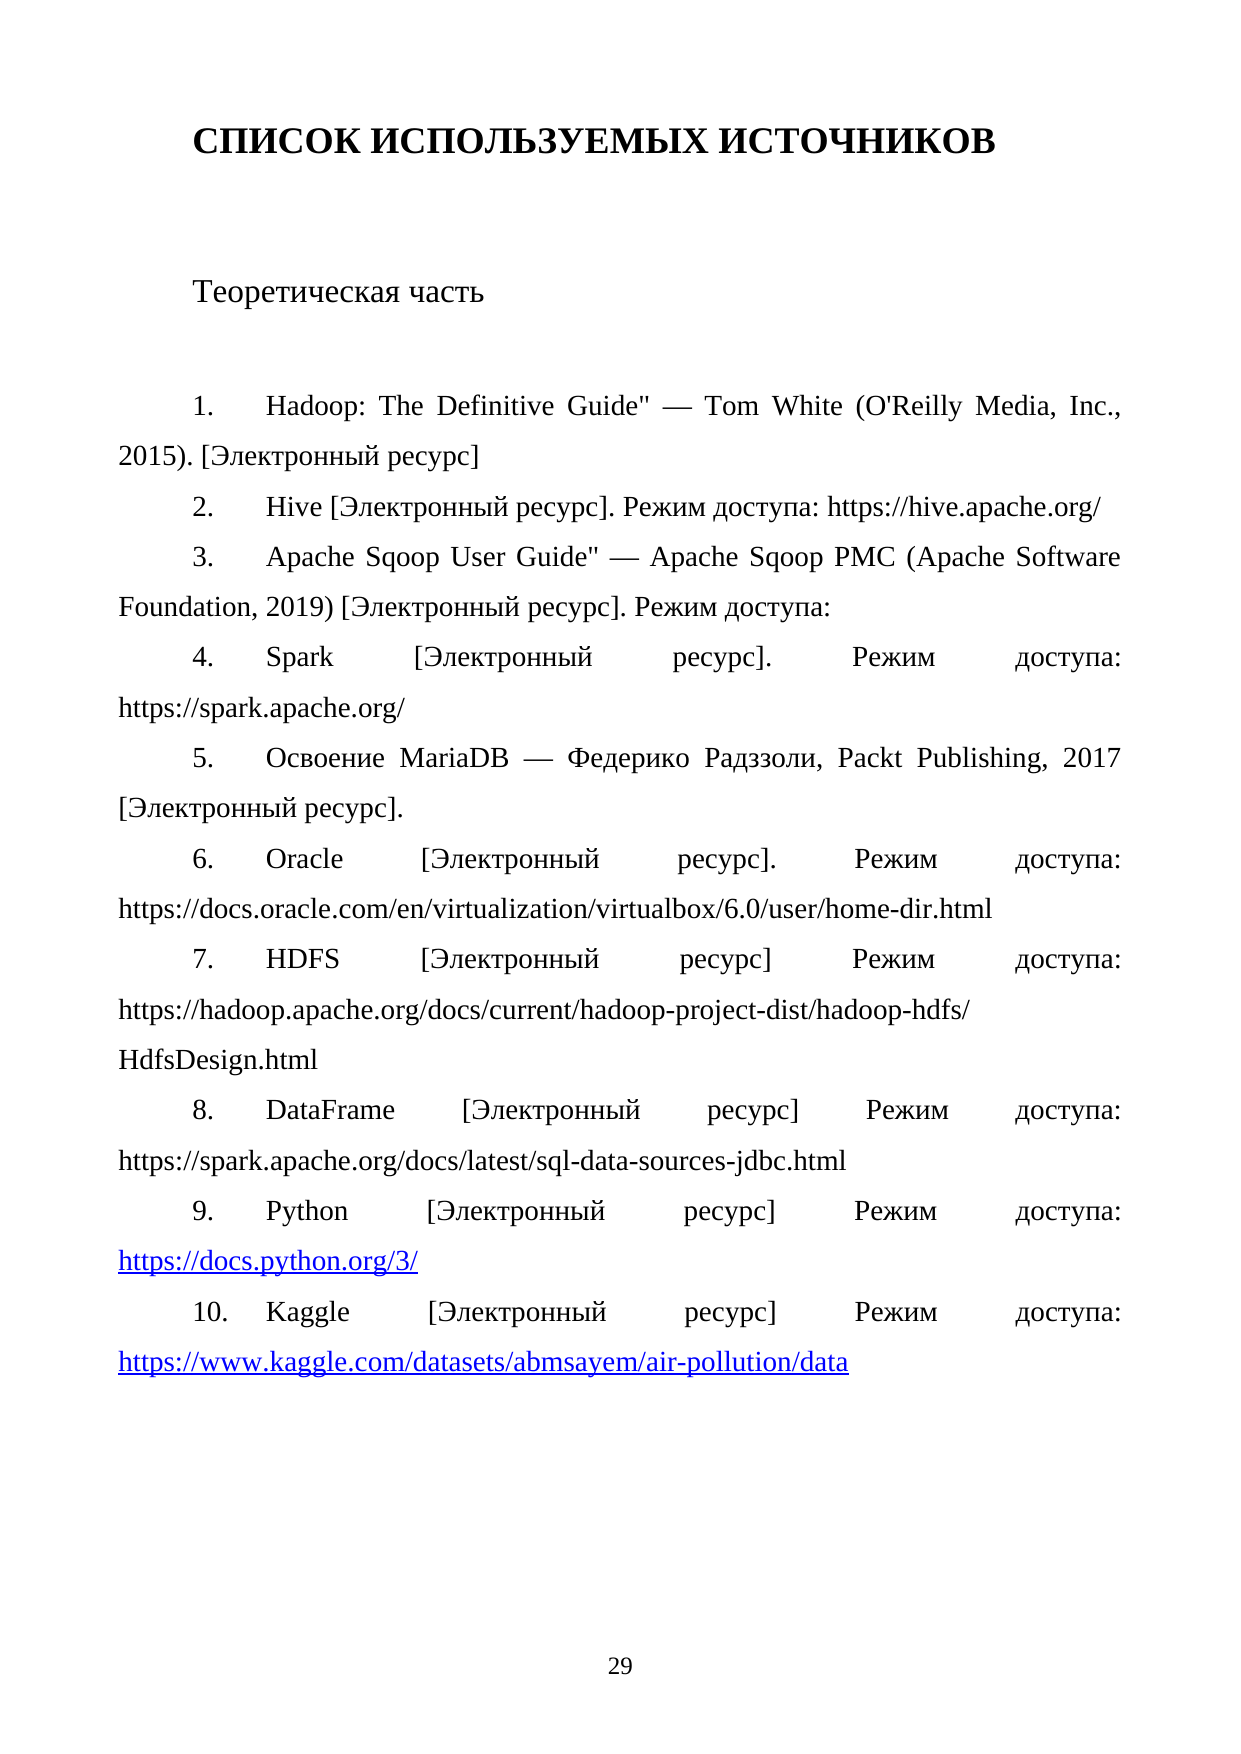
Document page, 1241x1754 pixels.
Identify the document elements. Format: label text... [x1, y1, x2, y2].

list DataFrame [Электронный ресурс] Режим доступа: https://spark.apache.org/docs/latest/sql-data-sources-jdbc.html [118, 1092, 1122, 1176]
list Kaggle [Электронный ресурс] Режим доступа: https://www.kaggle.com/datasets/abmsayem/air-pollution/data [118, 1294, 1122, 1377]
list HDFS [Электронный ресурс] Режим доступа: https://hadoop.apache.org/docs/current/hadoop-project-dist/hadoop-hdfs/HdfsDesign.html [118, 941, 1122, 1076]
subtitle Список используемых источников [118, 118, 1122, 161]
list Hive [Электронный ресурс]. Режим доступа: https://hive.apache.org/ [118, 489, 1122, 522]
list Apache Sqoop User Guide" — Apache Sqoop PMC (Apache Software Foundation, 2019) [Электронный ресурс]. Режим доступа: [118, 539, 1122, 623]
list Python [Электронный ресурс] Режим доступа: https://docs.python.org/3/ [118, 1193, 1122, 1277]
list Spark [Электронный ресурс]. Режим доступа: https://spark.apache.org/ [118, 639, 1122, 723]
list Освоение MariaDB — Федерико Радззоли, Packt Publishing, 2017 [Электронный ресурс]. [118, 740, 1122, 824]
text Теоретическая часть [118, 271, 1122, 310]
list Hadoop: The Definitive Guide" — Tom White (O'Reilly Media, Inc., 2015). [Электронный ресурс] [118, 388, 1122, 472]
list Oracle [Электронный ресурс]. Режим доступа: https://docs.oracle.com/en/virtualization/virtualbox/6.0/user/home-dir.html [118, 841, 1122, 925]
